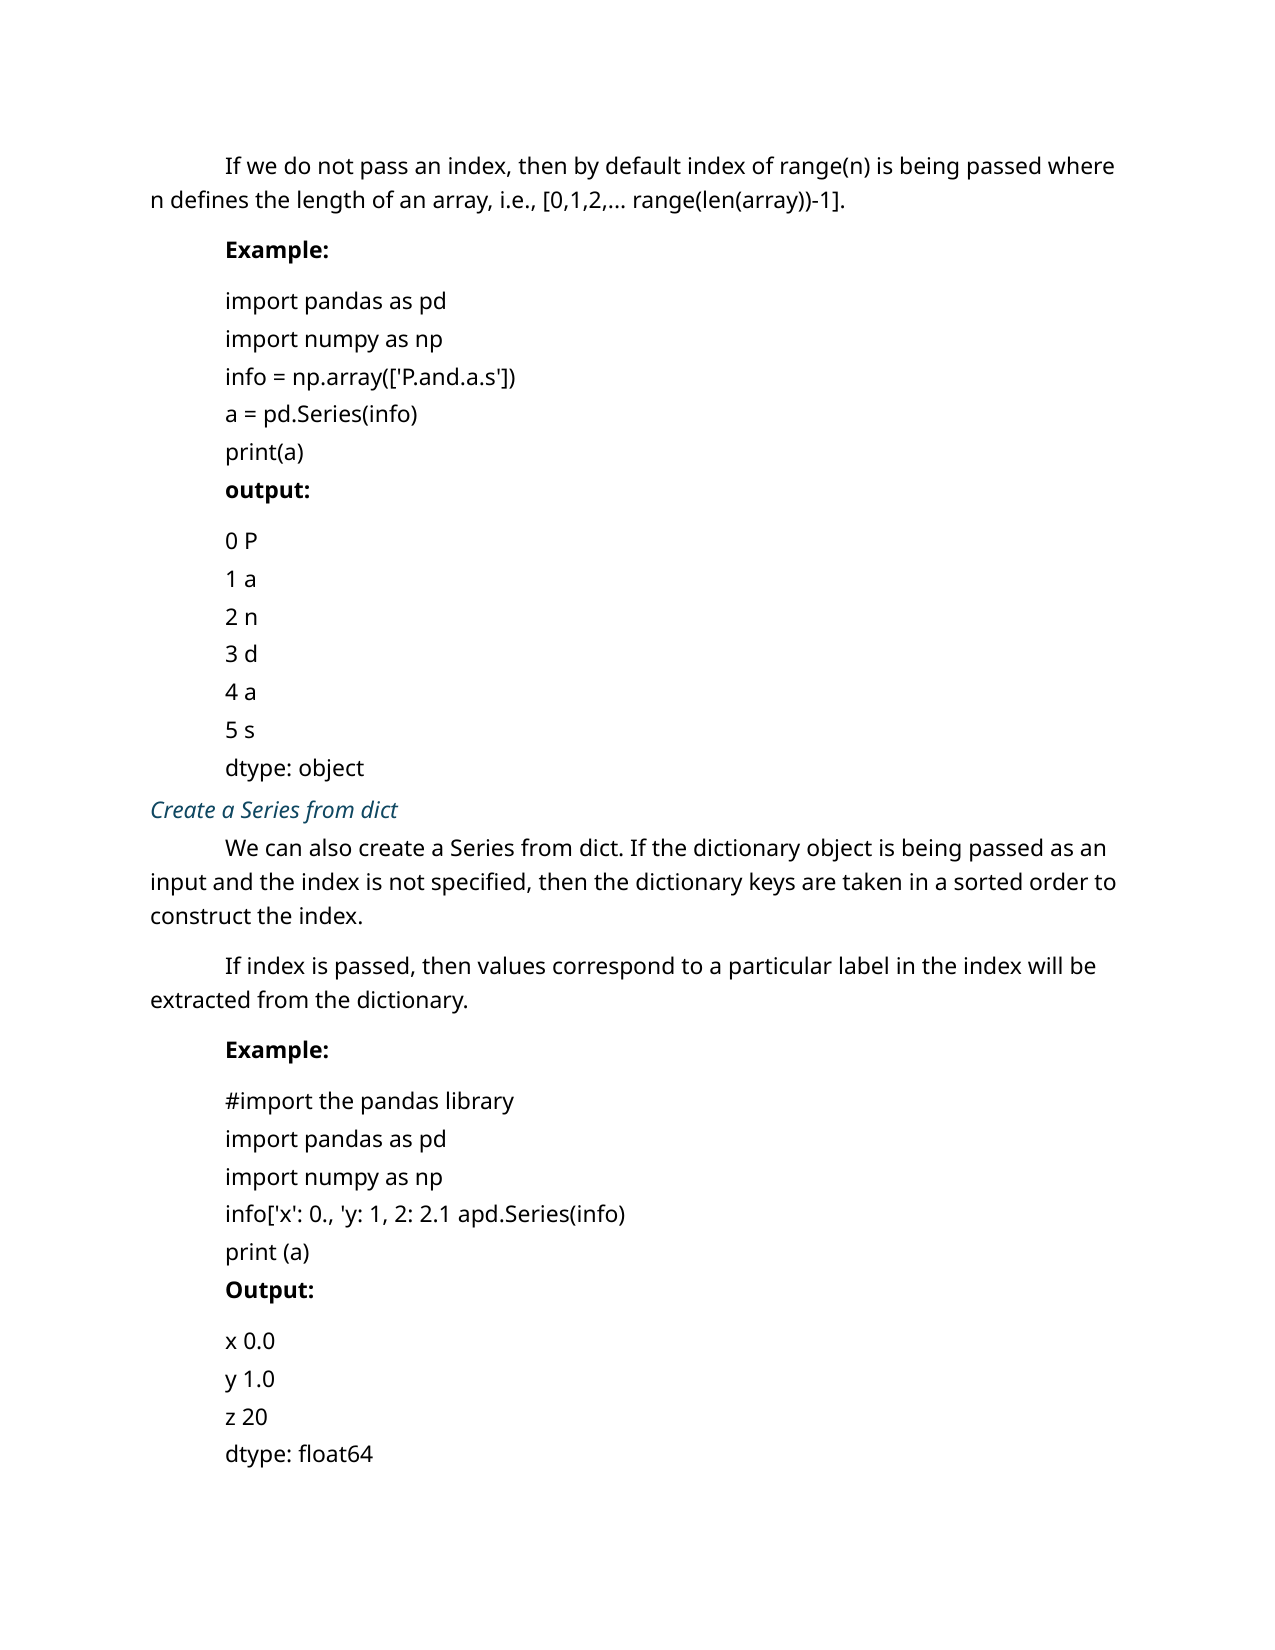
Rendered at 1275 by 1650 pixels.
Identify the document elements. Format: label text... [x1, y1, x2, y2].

text #import the pandas library [225, 1084, 1125, 1116]
text import pandas as pd [225, 284, 1125, 316]
text dtype: float64 [225, 1438, 1125, 1469]
text import numpy as np [225, 1160, 1125, 1192]
text 3 d [225, 638, 1125, 669]
text We can also create a Series from dict. If the dictionary object is being passed as an input and the index is not specified, then the dictionary keys are taken in a sorted order to construct the index. [150, 832, 1125, 931]
text If index is passed, then values correspond to a particular label in the index will be extracted from the dictionary. [150, 950, 1125, 1015]
text Output: [150, 1274, 1125, 1305]
text Example: [150, 234, 1125, 265]
text dtype: object [225, 752, 1125, 783]
text output: [150, 474, 1125, 505]
text print (a) [225, 1236, 1125, 1267]
text print(a) [225, 436, 1125, 467]
text z 20 [225, 1400, 1125, 1432]
text 2 n [225, 600, 1125, 632]
text 1 a [225, 562, 1125, 594]
text Example: [150, 1034, 1125, 1065]
text info = np.array(['P.and.a.s']) [225, 360, 1125, 392]
text x 0.0 [225, 1324, 1125, 1356]
text 4 a [225, 676, 1125, 707]
text If we do not pass an index, then by default index of range(n) is being passed where n defines the length of an array, i.e., [0,1,2,... range(len(array))-1]. [150, 150, 1125, 215]
text a = pd.Series(info) [225, 398, 1125, 429]
text info['x': 0., 'y: 1, 2: 2.1 apd.Series(info) [225, 1198, 1125, 1229]
subtitle Create a Series from dict [150, 794, 1125, 825]
text import numpy as np [225, 322, 1125, 354]
text import pandas as pd [225, 1122, 1125, 1154]
text 0 P [225, 524, 1125, 556]
text y 1.0 [225, 1362, 1125, 1394]
text 5 s [225, 714, 1125, 745]
